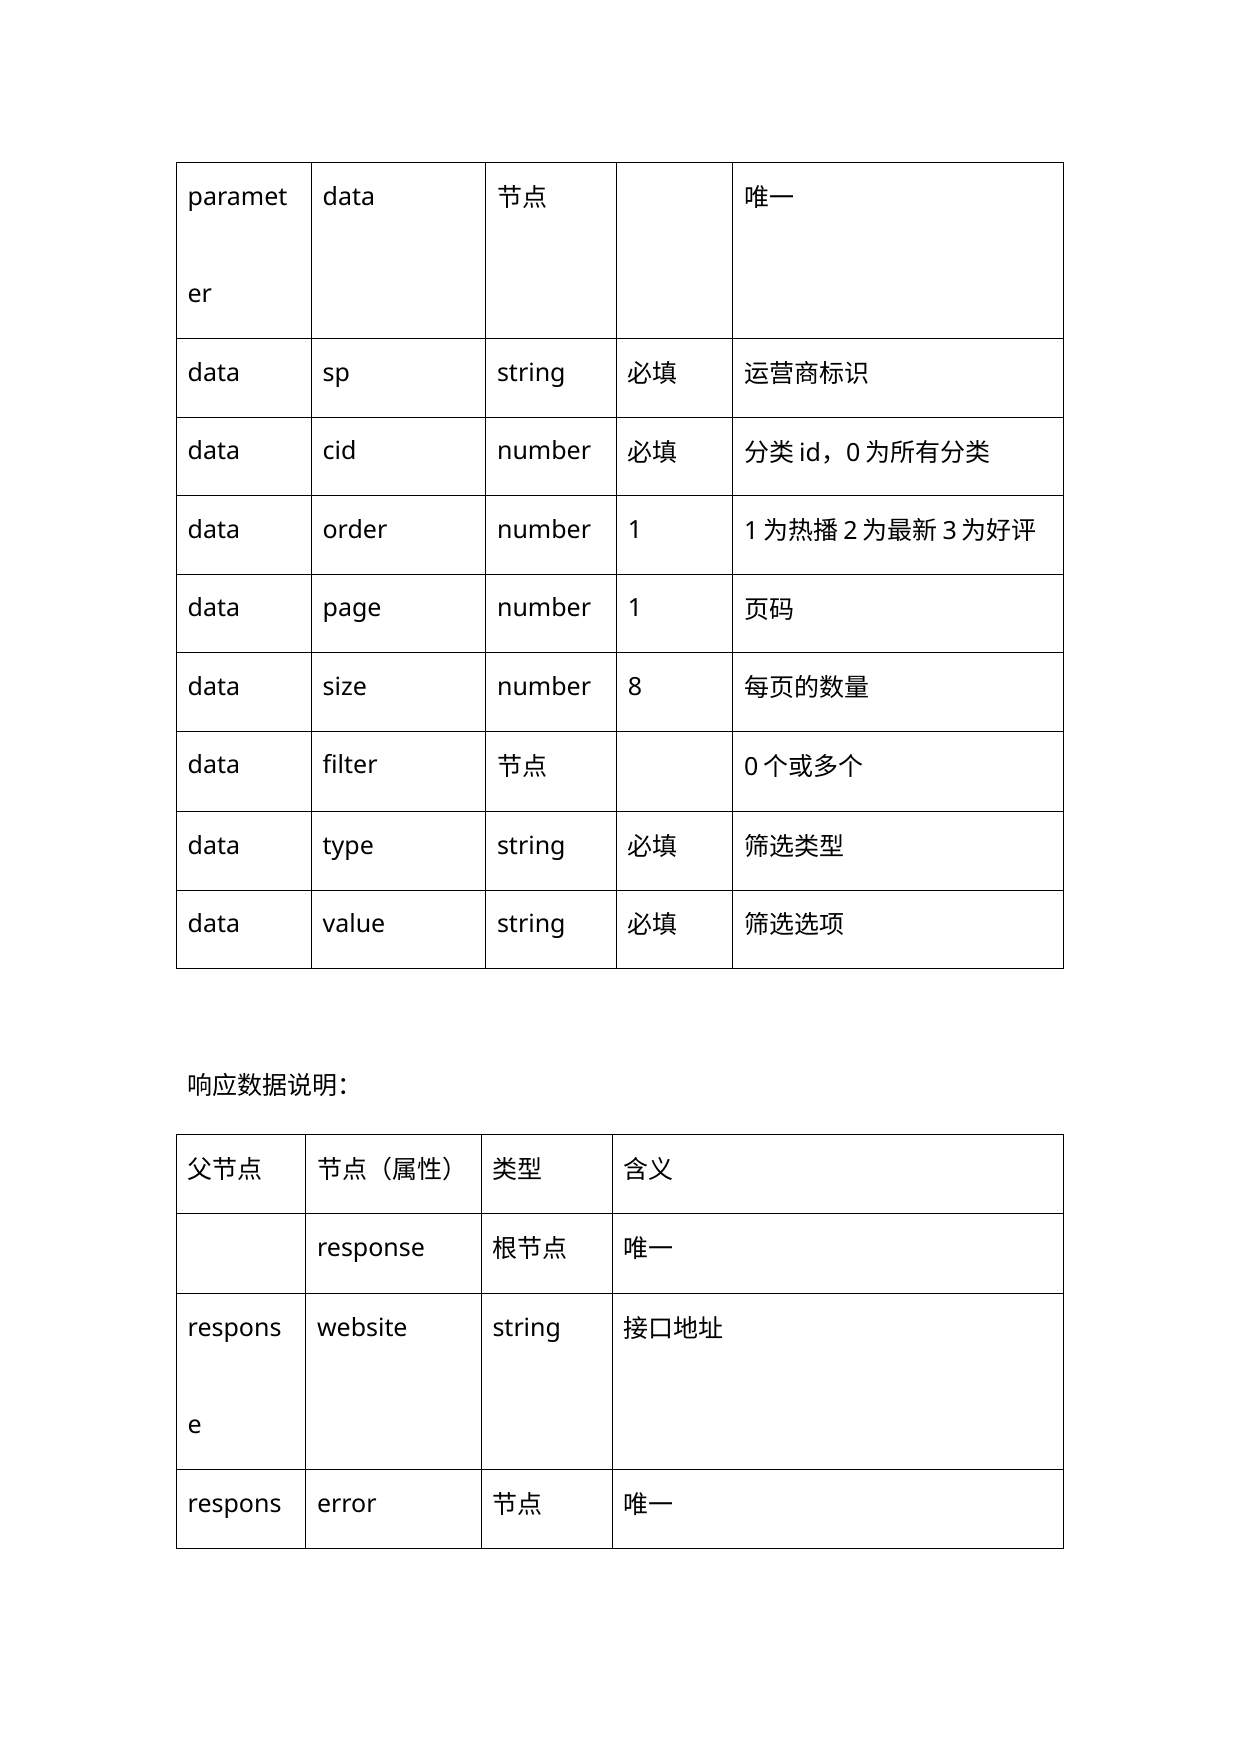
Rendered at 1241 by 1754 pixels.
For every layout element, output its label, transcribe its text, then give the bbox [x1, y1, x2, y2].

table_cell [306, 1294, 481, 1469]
text 响应数据说明： [187, 1051, 1053, 1116]
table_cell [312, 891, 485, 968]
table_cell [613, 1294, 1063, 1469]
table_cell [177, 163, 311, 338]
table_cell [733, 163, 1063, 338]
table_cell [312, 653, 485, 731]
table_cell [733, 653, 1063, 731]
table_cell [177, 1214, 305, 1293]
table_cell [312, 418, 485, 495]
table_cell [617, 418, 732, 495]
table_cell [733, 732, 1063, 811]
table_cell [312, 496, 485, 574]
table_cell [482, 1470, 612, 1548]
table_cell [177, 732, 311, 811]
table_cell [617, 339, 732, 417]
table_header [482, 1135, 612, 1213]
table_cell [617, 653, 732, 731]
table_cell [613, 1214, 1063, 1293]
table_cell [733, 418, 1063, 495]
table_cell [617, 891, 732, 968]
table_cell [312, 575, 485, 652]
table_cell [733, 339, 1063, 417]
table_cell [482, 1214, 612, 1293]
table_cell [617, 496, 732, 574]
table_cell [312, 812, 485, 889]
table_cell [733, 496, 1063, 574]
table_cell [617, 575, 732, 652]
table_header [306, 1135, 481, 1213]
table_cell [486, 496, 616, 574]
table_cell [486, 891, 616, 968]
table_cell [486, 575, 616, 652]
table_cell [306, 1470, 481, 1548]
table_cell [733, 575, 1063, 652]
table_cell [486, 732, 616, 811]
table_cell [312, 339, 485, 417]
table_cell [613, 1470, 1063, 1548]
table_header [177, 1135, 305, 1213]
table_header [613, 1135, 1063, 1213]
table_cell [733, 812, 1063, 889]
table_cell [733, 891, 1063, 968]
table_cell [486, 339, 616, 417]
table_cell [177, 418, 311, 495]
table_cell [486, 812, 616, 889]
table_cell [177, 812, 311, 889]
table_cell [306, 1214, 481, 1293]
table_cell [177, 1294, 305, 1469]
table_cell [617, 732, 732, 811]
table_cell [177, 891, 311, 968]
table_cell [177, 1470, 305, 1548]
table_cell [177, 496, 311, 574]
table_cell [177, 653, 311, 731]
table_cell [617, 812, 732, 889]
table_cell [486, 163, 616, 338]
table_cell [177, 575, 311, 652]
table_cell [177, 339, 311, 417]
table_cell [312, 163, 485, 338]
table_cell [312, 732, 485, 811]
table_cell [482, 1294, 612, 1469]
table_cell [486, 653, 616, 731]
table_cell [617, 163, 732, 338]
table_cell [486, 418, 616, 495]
